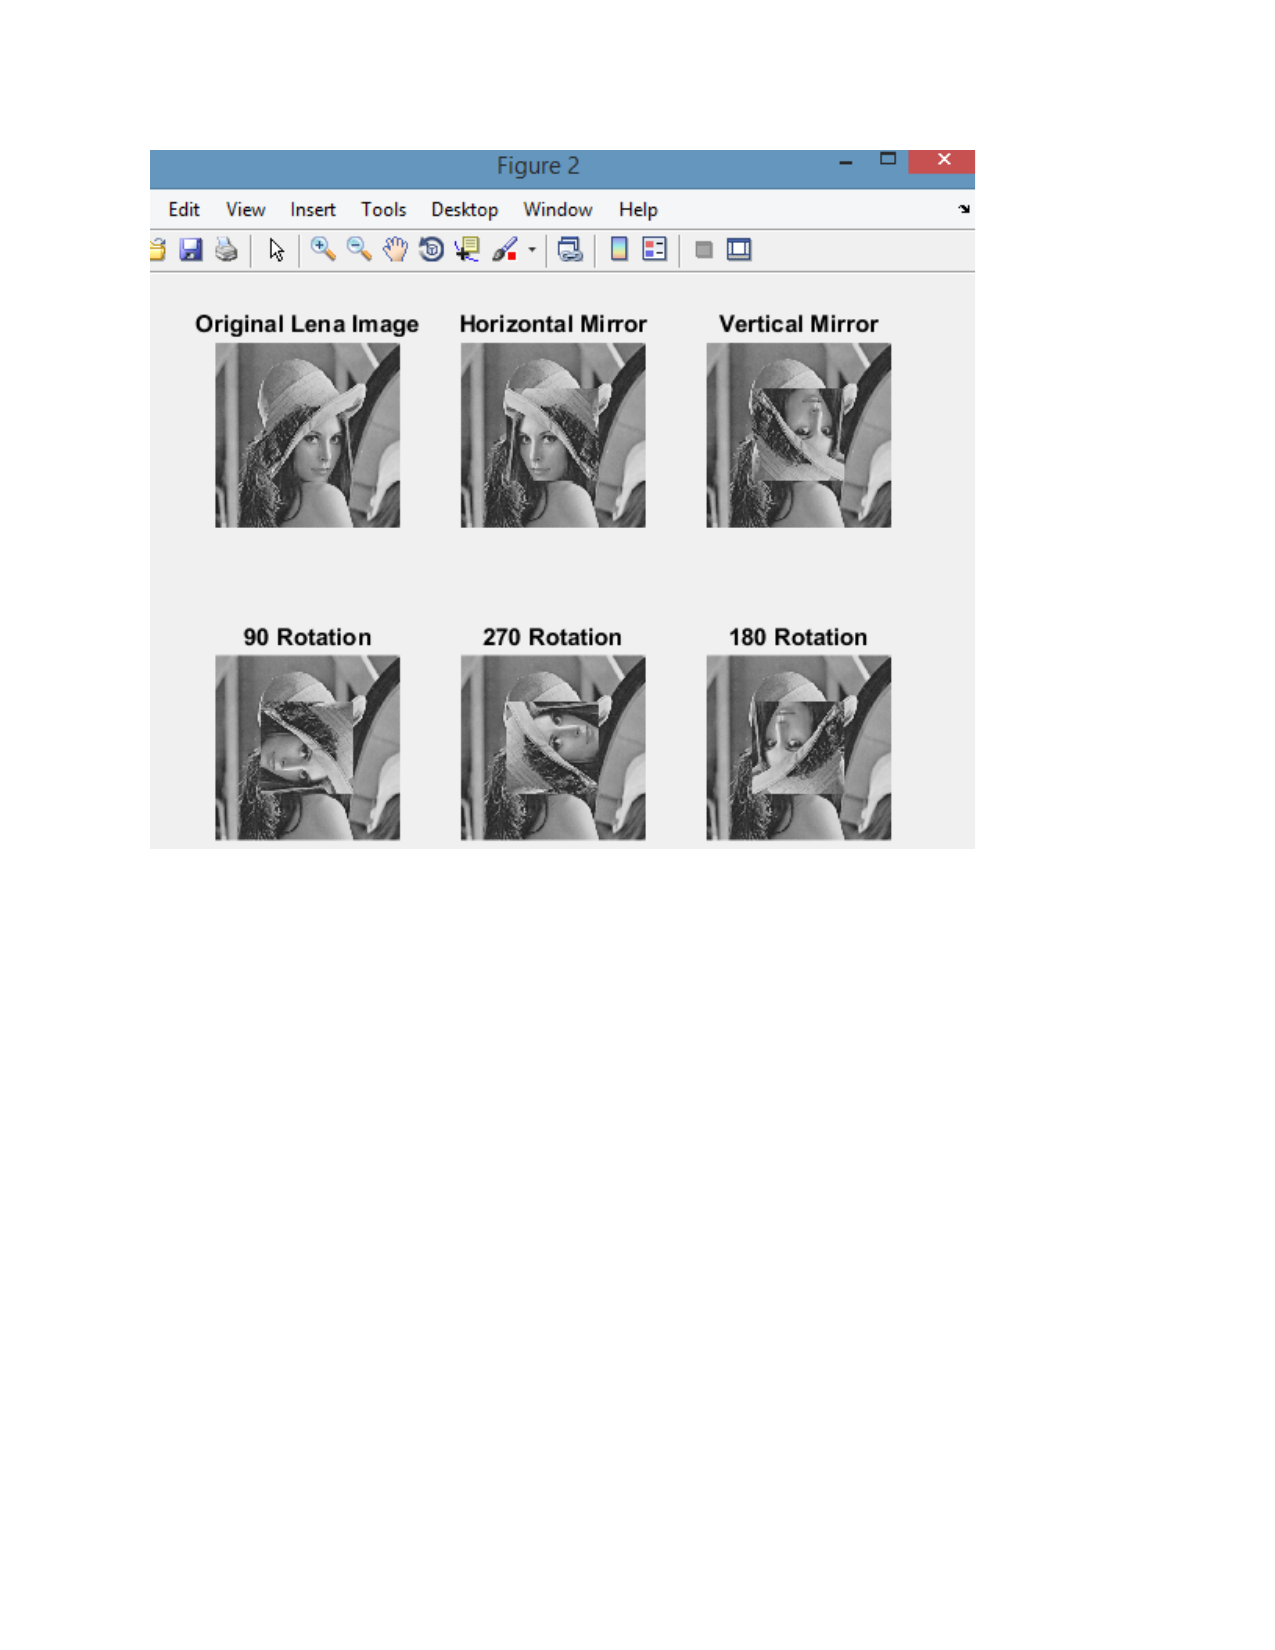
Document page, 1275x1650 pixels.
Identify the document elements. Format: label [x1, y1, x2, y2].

picture [150, 150, 976, 849]
